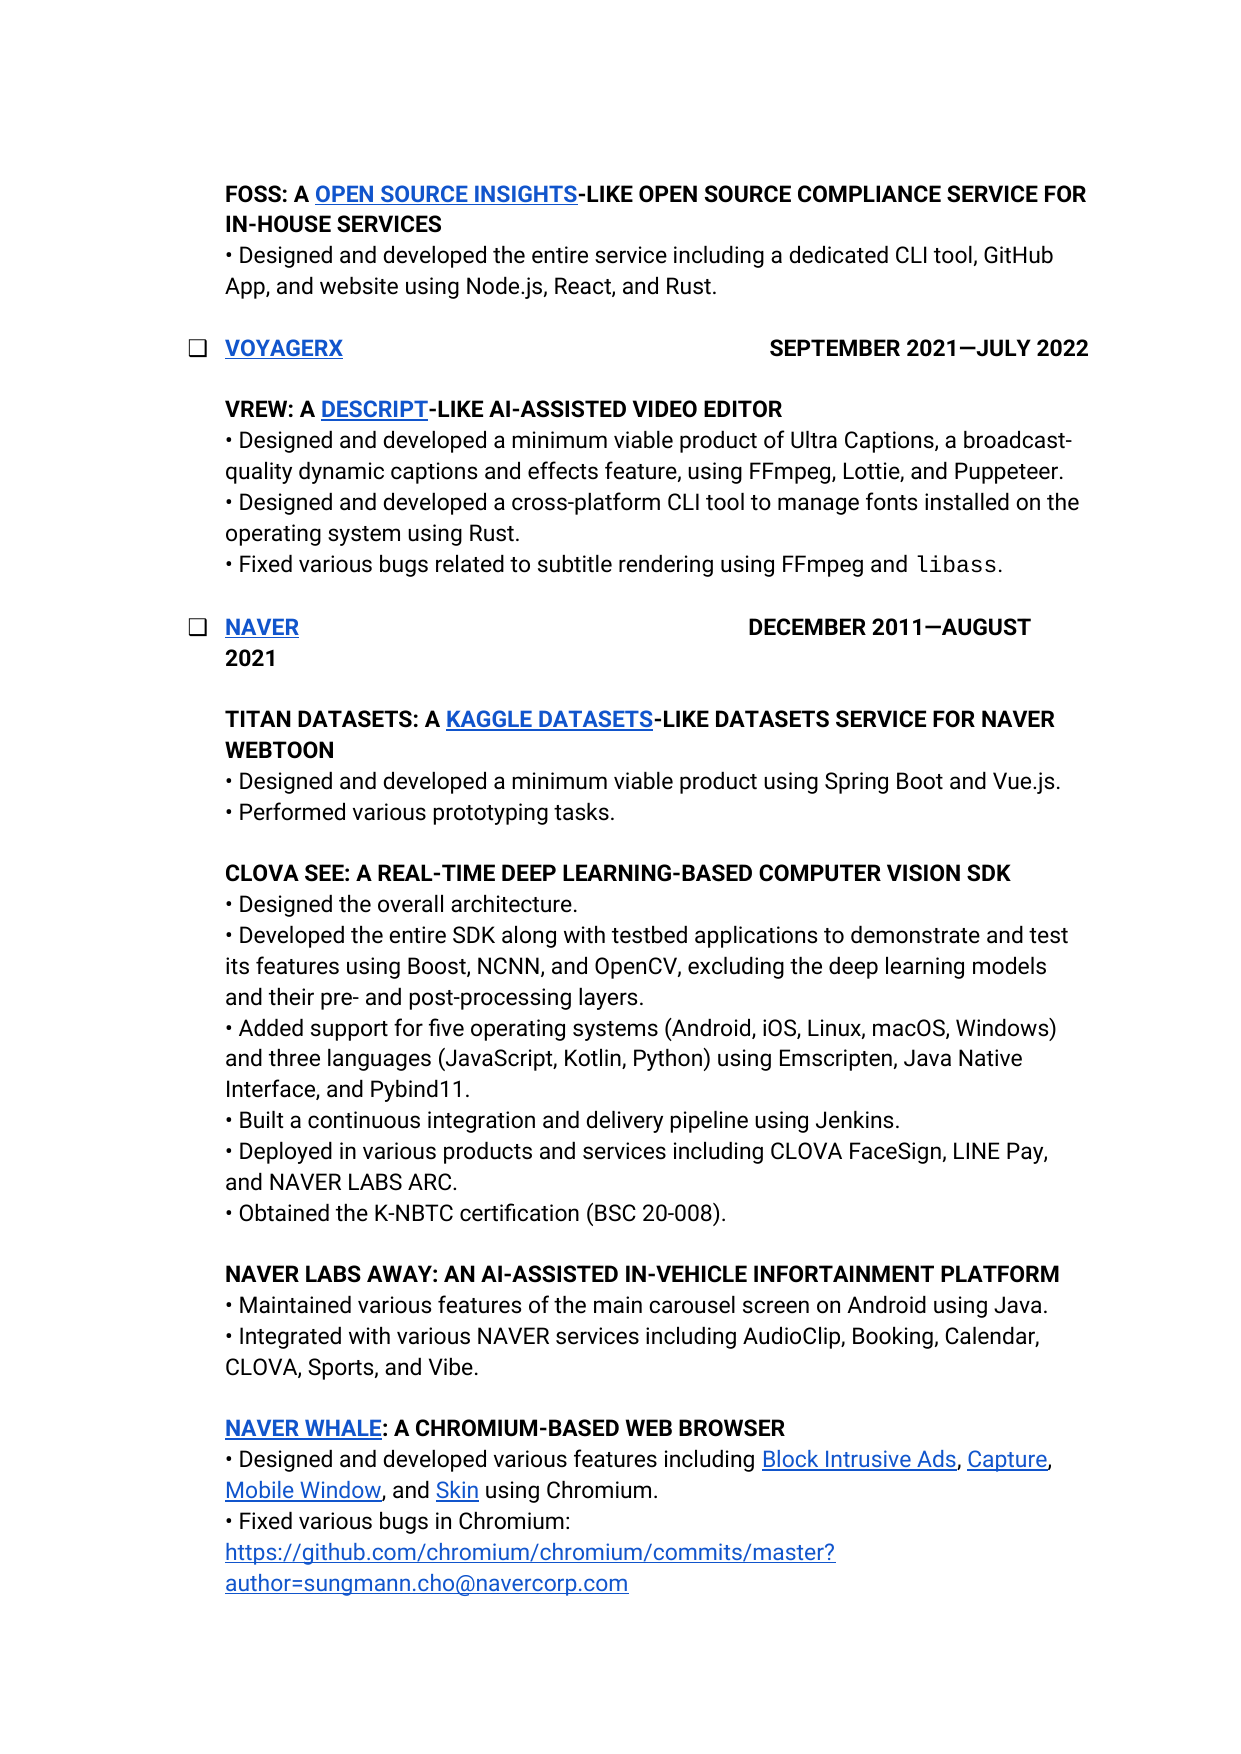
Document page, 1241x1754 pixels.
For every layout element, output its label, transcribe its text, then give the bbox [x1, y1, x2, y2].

text • Maintained various features of the main carousel screen on Android using Java. [225, 1292, 1090, 1319]
text • Designed and developed a cross-platform CLI tool to manage fonts installed on the operating system using Rust. [225, 489, 1090, 547]
text • Obtained the K-NBTC certification (BSC 20-008). [225, 1200, 1090, 1227]
text VREW: A DESCRIPT-LIKE AI-ASSISTED VIDEO EDITOR [225, 397, 1090, 423]
text NAVER WHALE: A CHROMIUM-BASED WEB BROWSER [225, 1416, 1090, 1442]
text • Fixed various bugs related to subtitle rendering using FFmpeg and libass. [225, 551, 1090, 579]
list VOYAGERX SEPTEMBER 2021—JULY 2022 [187, 335, 1090, 362]
list NAVER DECEMBER 2011—AUGUST 2021 [187, 614, 1090, 672]
text NAVER LABS AWAY: AN AI-ASSISTED IN-VEHICLE INFORTAINMENT PLATFORM [225, 1261, 1090, 1288]
text CLOVA SEE: A REAL-TIME DEEP LEARNING-BASED COMPUTER VISION SDK [225, 861, 1090, 887]
text • Added support for five operating systems (Android, iOS, Linux, macOS, Windows) and three languages (JavaScript, Kotlin, Python) using Emscripten, Java Native Interface, and Pybind11. [225, 1015, 1090, 1103]
text • Designed and developed a minimum viable product of Ultra Captions, a broadcast-quality dynamic captions and effects feature, using FFmpeg, Lottie, and Puppeteer. [225, 427, 1090, 485]
text • Deployed in various products and services including CLOVA FaceSign, LINE Pay, and NAVER LABS ARC. [225, 1138, 1090, 1196]
text • Integrated with various NAVER services including AudioClip, Booking, Calendar, CLOVA, Sports, and Vibe. [225, 1323, 1090, 1381]
text • Designed and developed the entire service including a dedicated CLI tool, GitHub App, and website using Node.js, React, and Rust. [225, 242, 1090, 300]
text FOSS: A OPEN SOURCE INSIGHTS-LIKE OPEN SOURCE COMPLIANCE SERVICE FOR IN-HOUSE SERVICES [225, 181, 1090, 238]
text • Fixed various bugs in Chromium: https://github.com/chromium/chromium/commits/master?author=sungmann.cho@navercorp.com [225, 1508, 1090, 1597]
text • Performed various prototyping tasks. [225, 799, 1090, 826]
text • Built a continuous integration and delivery pipeline using Jenkins. [225, 1107, 1090, 1134]
text TITAN DATASETS: A KAGGLE DATASETS-LIKE DATASETS SERVICE FOR NAVER WEBTOON [225, 706, 1090, 764]
text • Designed the overall architecture. [225, 891, 1090, 918]
text • Developed the entire SDK along with testbed applications to demonstrate and test its features using Boost, NCNN, and OpenCV, excluding the deep learning models and their pre- and post-processing layers. [225, 922, 1090, 1011]
text • Designed and developed a minimum viable product using Spring Boot and Vue.js. [225, 768, 1090, 795]
text • Designed and developed various features including Block Intrusive Ads, Capture, Mobile Window, and Skin using Chromium. [225, 1446, 1090, 1504]
